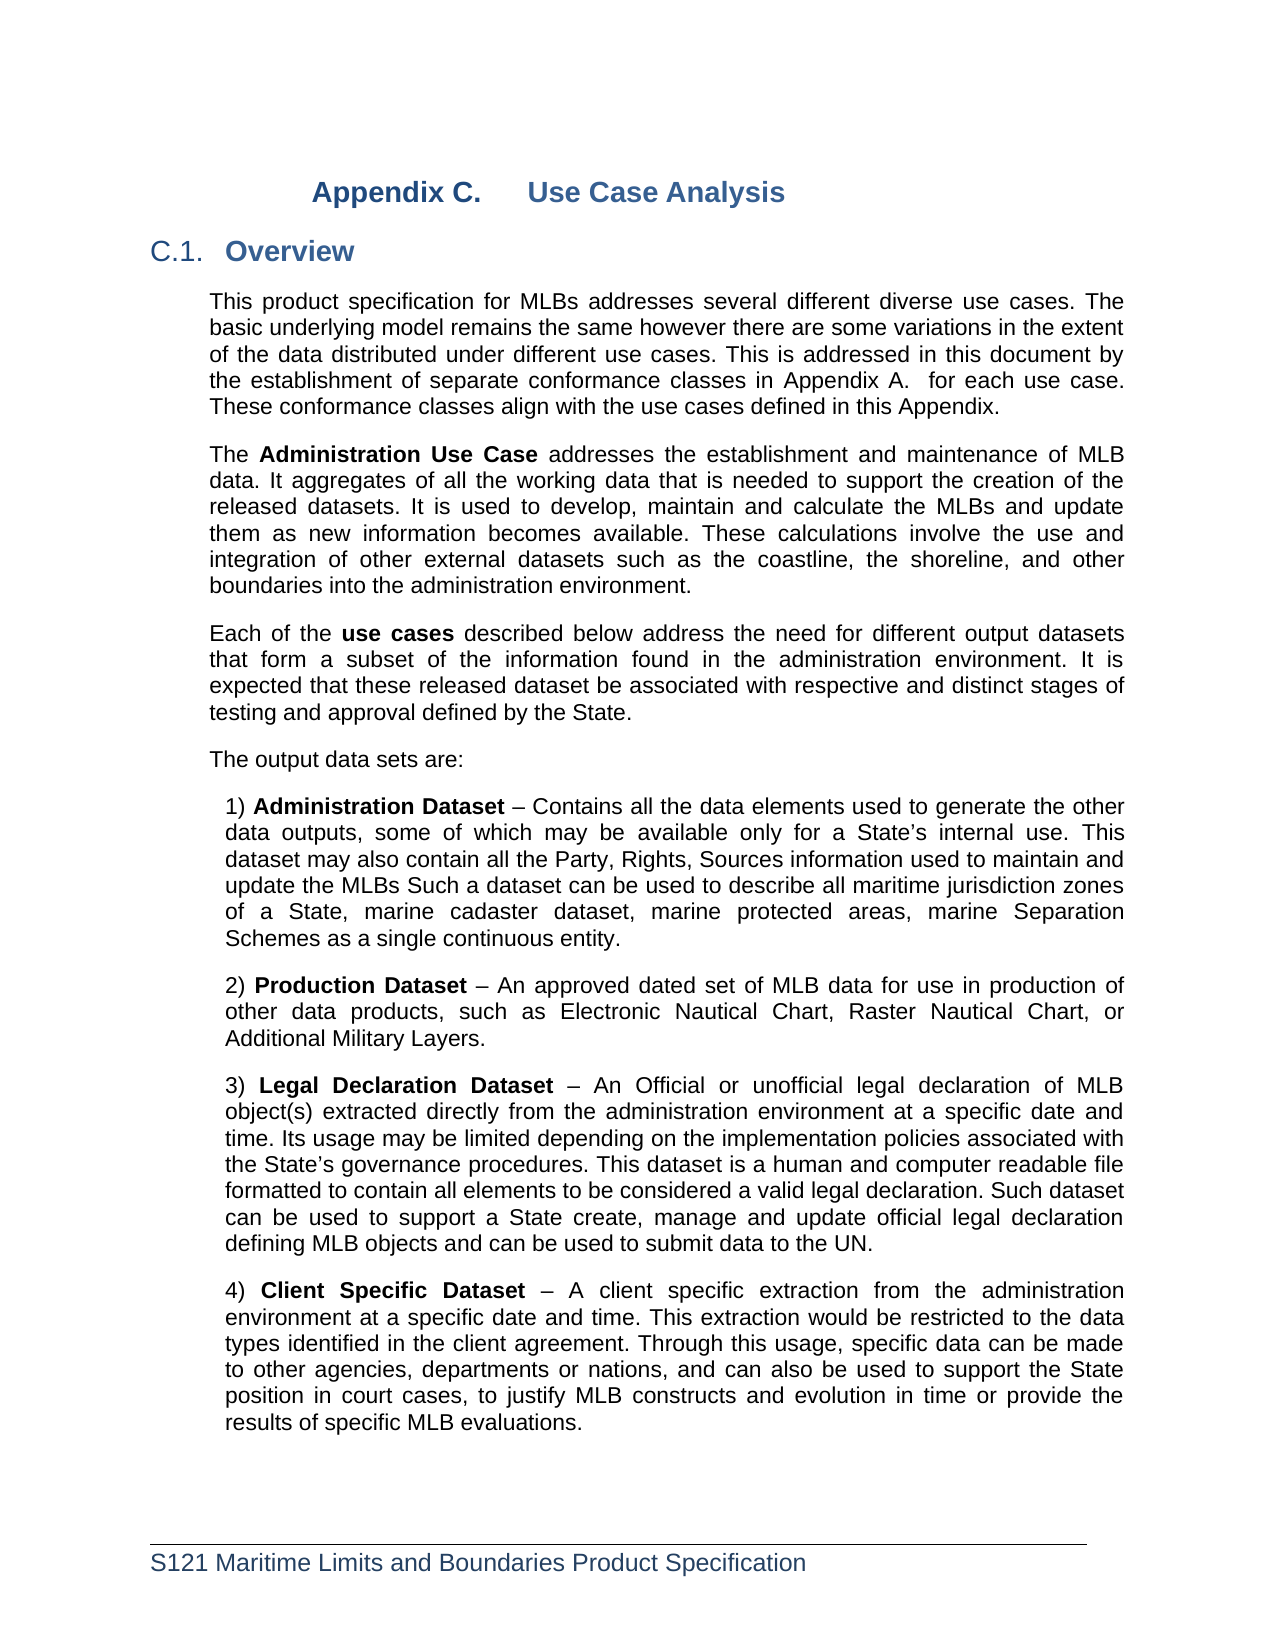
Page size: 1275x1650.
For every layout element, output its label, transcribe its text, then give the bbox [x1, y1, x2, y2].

text 2) Production Dataset – An approved dated set of MLB data for use in production of other data products, such as Electronic Nautical Chart, Raster Nautical Chart, or Additional Military Layers. [225, 972, 1125, 1051]
list Overview [150, 233, 1125, 267]
text Use Case Analysis [150, 175, 1125, 208]
text The output data sets are: [209, 746, 1125, 772]
text 1) Administration Dataset – Contains all the data elements used to generate the other data outputs, some of which may be available only for a State’s internal use. This dataset may also contain all the Party, Rights, Sources information used to maintain and update the MLBs Such a dataset can be used to describe all maritime jurisdiction zones of a State, marine cadaster dataset, marine protected areas, marine Separation Schemes as a single continuous entity. [225, 793, 1125, 951]
text Each of the use cases described below address the need for different output datasets that form a subset of the information found in the administration environment. It is expected that these released dataset be associated with respective and distinct stages of testing and approval defined by the State. [209, 619, 1125, 725]
text The Administration Use Case addresses the establishment and maintenance of MLB data. It aggregates of all the working data that is needed to support the creation of the released datasets. It is used to develop, maintain and calculate the MLBs and update them as new information becomes available. These calculations involve the use and integration of other external datasets such as the coastline, the shoreline, and other boundaries into the administration environment. [209, 441, 1125, 599]
text 4) Client Specific Dataset – A client specific extraction from the administration environment at a specific date and time. This extraction would be restricted to the data types identified in the client agreement. Through this usage, specific data can be made to other agencies, departments or nations, and can also be used to support the State position in court cases, to justify MLB constructs and evolution in time or provide the results of specific MLB evaluations. [225, 1277, 1125, 1435]
text 3) Legal Declaration Dataset – An Official or unofficial legal declaration of MLB object(s) extracted directly from the administration environment at a specific date and time. Its usage may be limited depending on the implementation policies associated with the State’s governance procedures. This dataset is a human and computer readable file formatted to contain all elements to be considered a valid legal declaration. Such dataset can be used to support a State create, manage and update official legal declaration defining MLB objects and can be used to submit data to the UN. [225, 1072, 1125, 1256]
text This product specification for MLBs addresses several different diverse use cases. The basic underlying model remains the same however there are some variations in the extent of the data distributed under different use cases. This is addressed in this document by the establishment of separate conformance classes in Appendix A for each use case. These conformance classes align with the use cases defined in this Appendix. [209, 288, 1125, 420]
